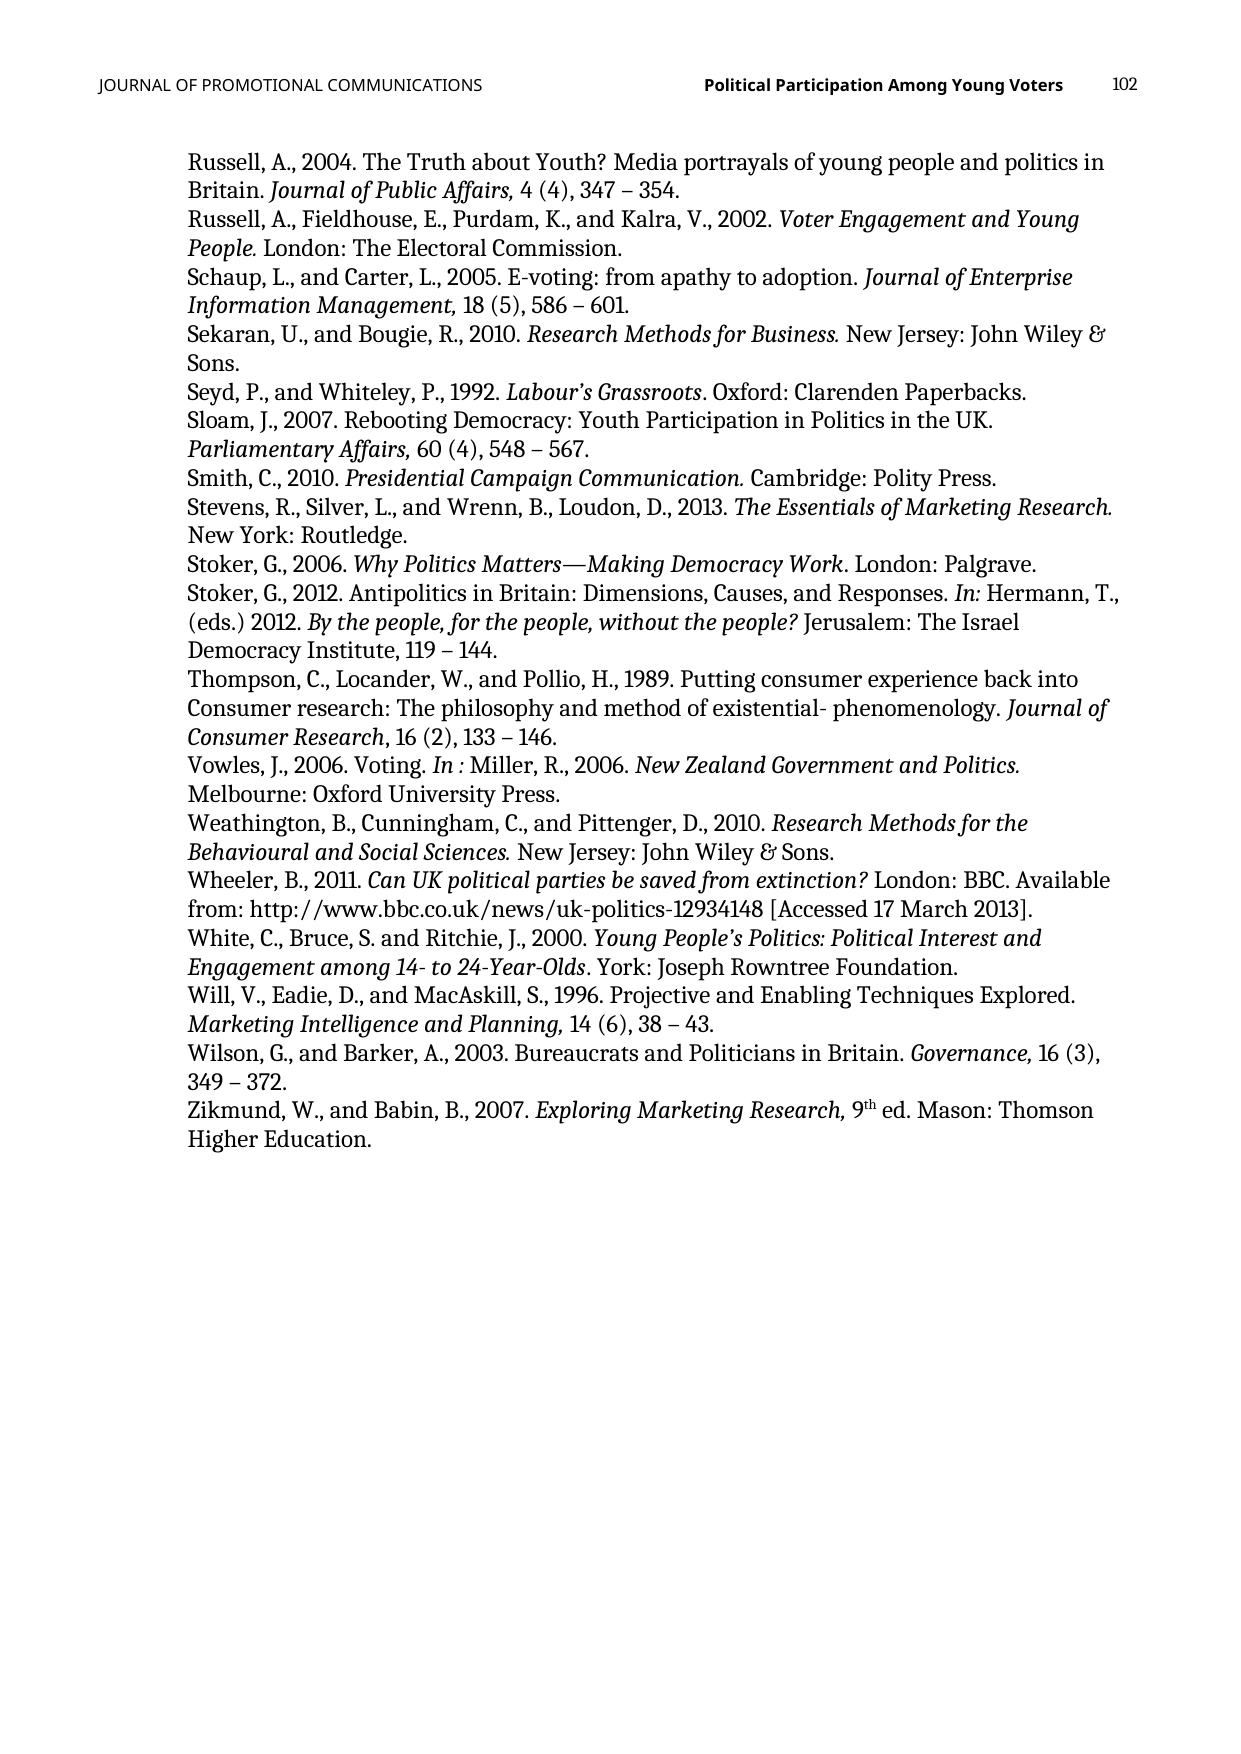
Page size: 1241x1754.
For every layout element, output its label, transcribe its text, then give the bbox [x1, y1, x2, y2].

text Vowles, J., 2006. Voting. In : Miller, R., 2006. New Zealand Government and Politics. Melbourne: Oxford University Press. [187, 751, 1138, 809]
text Wheeler, B., 2011. Can UK political parties be saved from extinction? London: BBC. Available from: http://www.bbc.co.uk/news/uk-politics-12934148 [Accessed 17 March 2013]. [187, 866, 1138, 924]
text Smith, C., 2010. Presidential Campaign Communication. Cambridge: Polity Press. [187, 464, 1187, 493]
text Weathington, B., Cunningham, C., and Pittenger, D., 2010. Research Methods for the Behavioural and Social Sciences. New Jersey: John Wiley & Sons. [187, 809, 1138, 866]
text Stoker, G., 2012. Antipolitics in Britain: Dimensions, Causes, and Responses. In: Hermann, T., (eds.) 2012. By the people, for the people, without the people? Jerusalem: The Israel Democracy Institute, 119 – 144. [187, 579, 1138, 665]
text Zikmund, W., and Babin, B., 2007. Exploring Marketing Research, 9th ed. Mason: Thomson Higher Education. [187, 1096, 1138, 1154]
text Schaup, L., and Carter, L., 2005. E-voting: from apathy to adoption. Journal of Enterprise Information Management, 18 (5), 586 – 601. [187, 263, 1138, 320]
text Wilson, G., and Barker, A., 2003. Bureaucrats and Politicians in Britain. Governance, 16 (3), 349 – 372. [187, 1039, 1138, 1096]
text Stevens, R., Silver, L., and Wrenn, B., Loudon, D., 2013. The Essentials of Marketing Research. New York: Routledge. [187, 493, 1138, 550]
text Stoker, G., 2006. Why Politics Matters—Making Democracy Work. London: Palgrave. [187, 550, 1138, 579]
text Seyd, P., and Whiteley, P., 1992. Labour’s Grassroots. Oxford: Clarenden Paperbacks. [187, 378, 1138, 406]
text Russell, A., 2004. The Truth about Youth? Media portrayals of young people and politics in Britain. Journal of Public Affairs, 4 (4), 347 – 354. [187, 148, 1138, 205]
text Thompson, C., Locander, W., and Pollio, H., 1989. Putting consumer experience back into Consumer research: The philosophy and method of existential- phenomenology. Journal of Consumer Research, 16 (2), 133 – 146. [187, 665, 1138, 751]
text Russell, A., Fieldhouse, E., Purdam, K., and Kalra, V., 2002. Voter Engagement and Young People. London: The Electoral Commission. [187, 205, 1138, 263]
text White, C., Bruce, S. and Ritchie, J., 2000. Young People’s Politics: Political Interest and Engagement among 14- to 24-Year-Olds. York: Joseph Rowntree Foundation. [187, 924, 1138, 981]
text Sloam, J., 2007. Rebooting Democracy: Youth Participation in Politics in the UK. Parliamentary Affairs, 60 (4), 548 – 567. [187, 406, 1138, 464]
text Will, V., Eadie, D., and MacAskill, S., 1996. Projective and Enabling Techniques Explored. Marketing Intelligence and Planning, 14 (6), 38 – 43. [187, 981, 1138, 1039]
text Sekaran, U., and Bougie, R., 2010. Research Methods for Business. New Jersey: John Wiley & Sons. [187, 320, 1138, 378]
